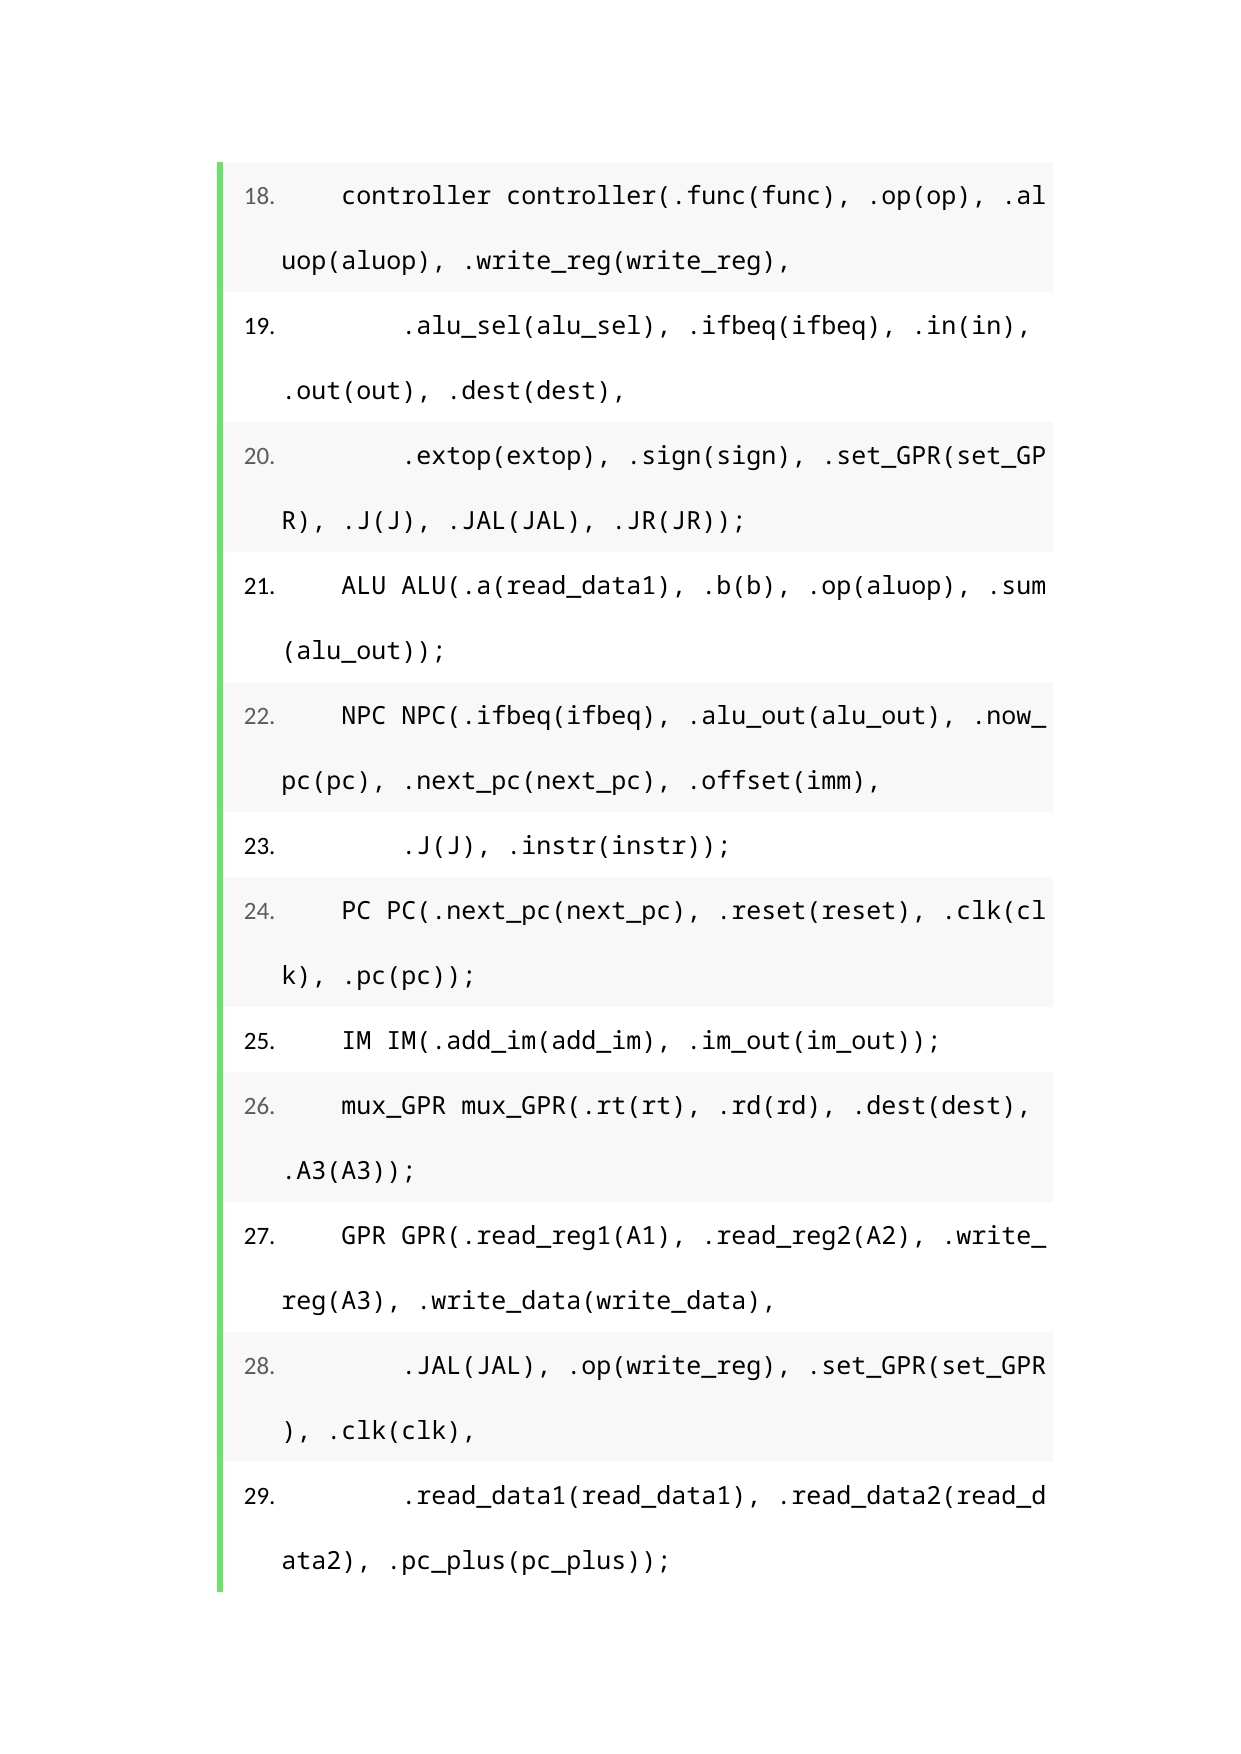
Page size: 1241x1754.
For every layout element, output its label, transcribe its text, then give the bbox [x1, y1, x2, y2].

list mux_GPR mux_GPR(.rt(rt), .rd(rd), .dest(dest), .A3(A3)); [223, 1072, 1053, 1202]
list .alu_sel(alu_sel), .ifbeq(ifbeq), .in(in), .out(out), .dest(dest), [223, 292, 1053, 422]
list .JAL(JAL), .op(write_reg), .set_GPR(set_GPR), .clk(clk), [223, 1332, 1053, 1462]
list IM IM(.add_im(add_im), .im_out(im_out)); [223, 1007, 1053, 1072]
list GPR GPR(.read_reg1(A1), .read_reg2(A2), .write_reg(A3), .write_data(write_data), [223, 1202, 1053, 1332]
list NPC NPC(.ifbeq(ifbeq), .alu_out(alu_out), .now_pc(pc), .next_pc(next_pc), .offset(imm), [223, 682, 1053, 812]
list controller controller(.func(func), .op(op), .aluop(aluop), .write_reg(write_reg), [223, 162, 1053, 292]
list PC PC(.next_pc(next_pc), .reset(reset), .clk(clk), .pc(pc)); [223, 877, 1053, 1007]
list .extop(extop), .sign(sign), .set_GPR(set_GPR), .J(J), .JAL(JAL), .JR(JR)); [223, 422, 1053, 552]
list .J(J), .instr(instr)); [223, 812, 1053, 877]
list .read_data1(read_data1), .read_data2(read_data2), .pc_plus(pc_plus)); [223, 1462, 1053, 1592]
list ALU ALU(.a(read_data1), .b(b), .op(aluop), .sum(alu_out)); [223, 552, 1053, 682]
